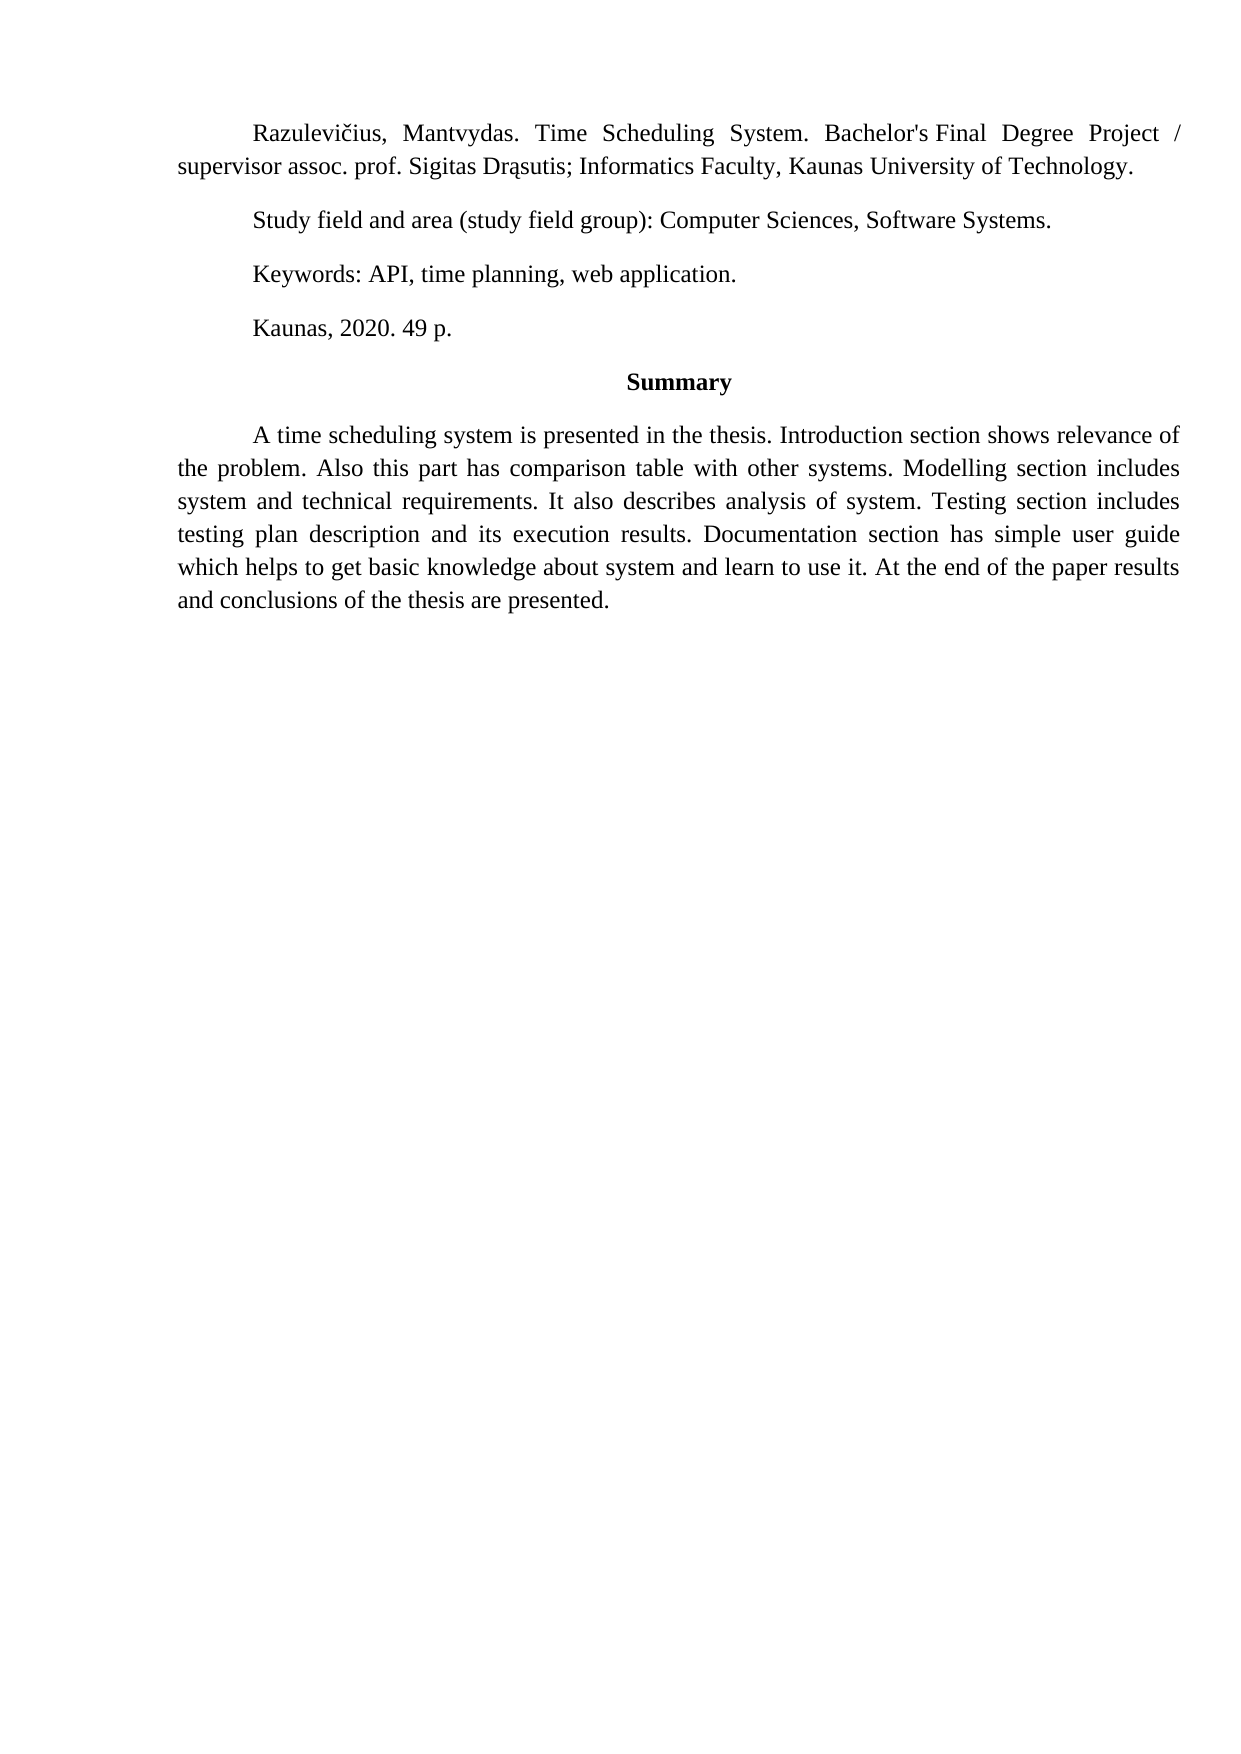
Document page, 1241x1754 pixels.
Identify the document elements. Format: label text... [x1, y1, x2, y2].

text Keywords: API, time planning, web application. [177, 259, 1181, 288]
text Summary [177, 367, 1181, 395]
text Kaunas, 2020. 49 p. [177, 313, 1181, 341]
text A time scheduling system is presented in the thesis. Introduction section shows relevance of the problem. Also this part has comparison table with other systems. Modelling section includes system and technical requirements. It also describes analysis of system. Testing section includes testing plan description and its execution results. Documentation section has simple user guide which helps to get basic knowledge about system and learn to use it. At the end of the paper results and conclusions of the thesis are presented. [177, 420, 1181, 614]
text Study field and area (study field group): Computer Sciences, Software Systems. [177, 205, 1181, 234]
text Razulevičius, Mantvydas. Time Scheduling System. Bachelor's Final Degree Project / supervisor assoc. prof. Sigitas Drąsutis; Informatics Faculty, Kaunas University of Technology. [177, 118, 1181, 180]
